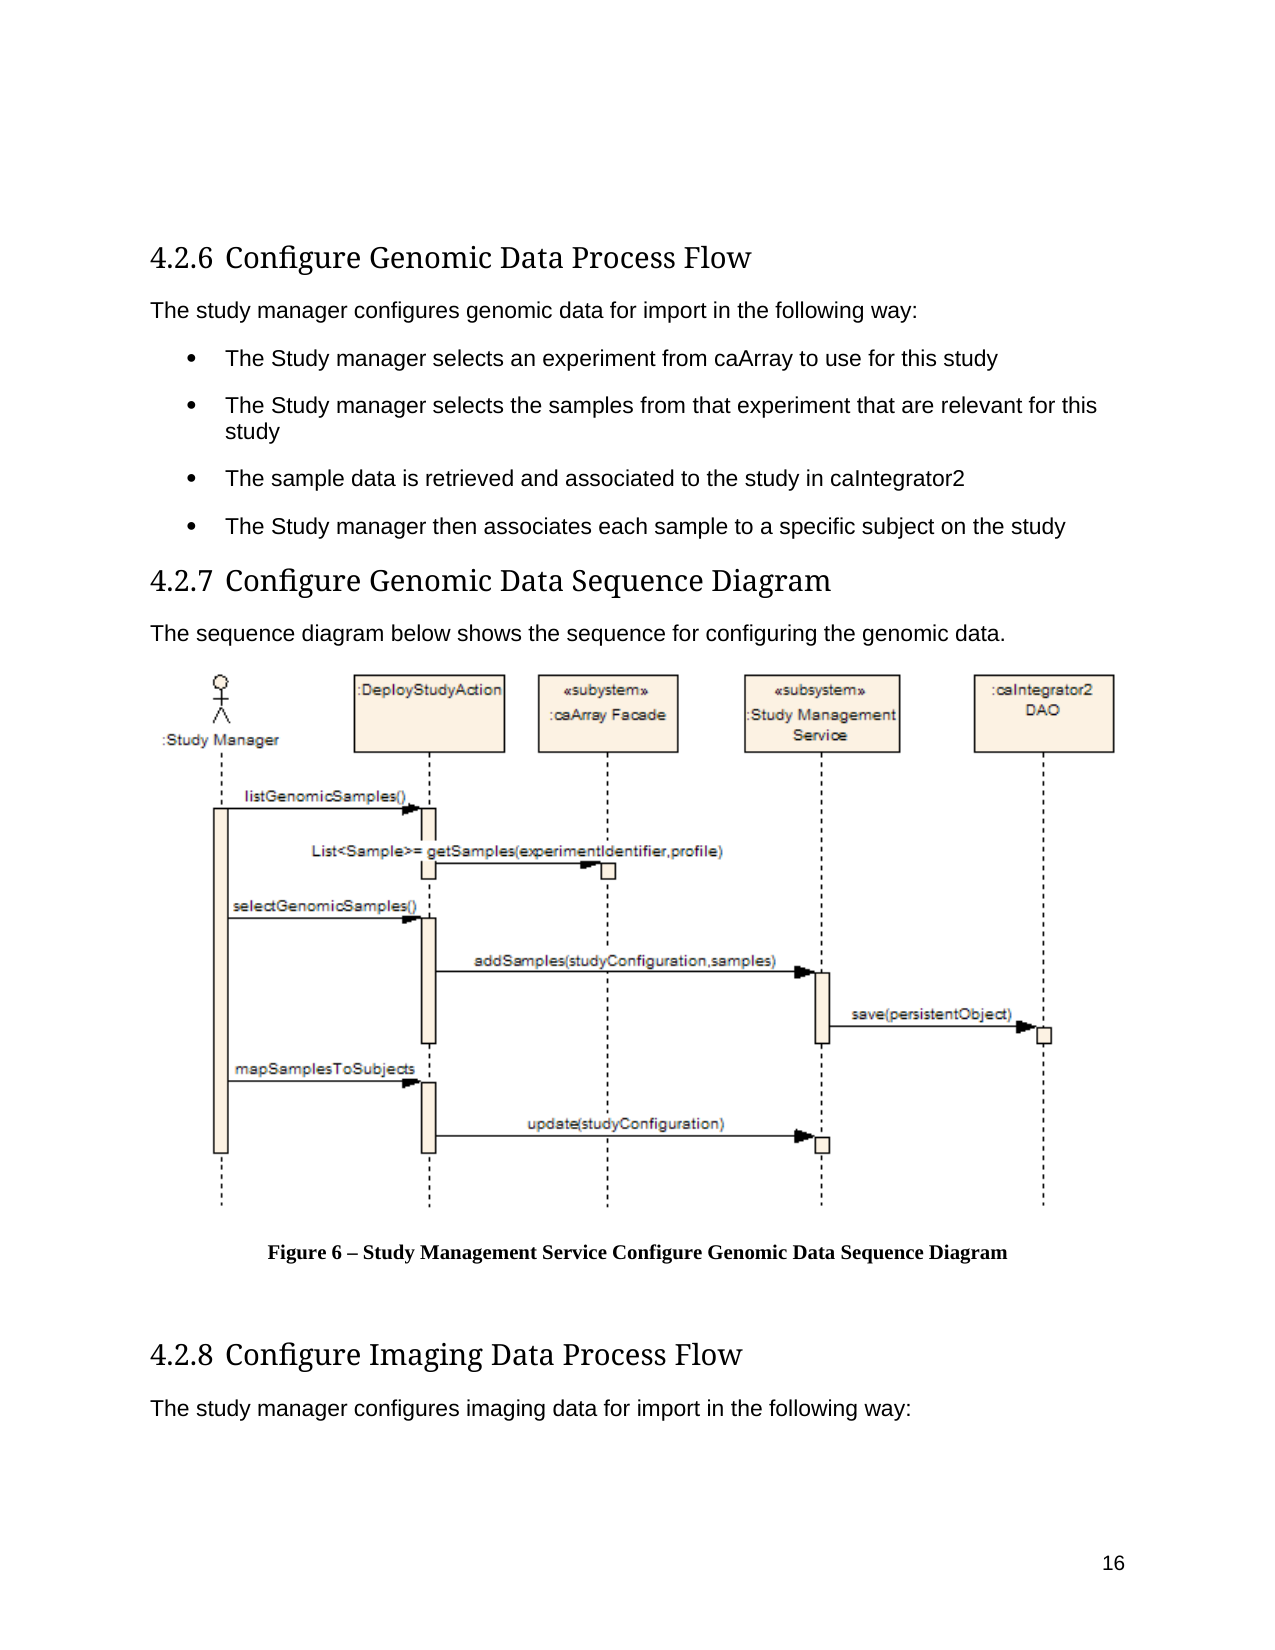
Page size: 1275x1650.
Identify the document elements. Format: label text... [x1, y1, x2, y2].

list The Study manager selects an experiment from caArray to use for this study [187, 345, 1125, 371]
list The Study manager selects the samples from that experiment that are relevant for this study [187, 392, 1125, 444]
subtitle Configure Imaging Data Process Flow [150, 1335, 1125, 1374]
picture [154, 667, 1121, 1220]
text The study manager configures genomic data for import in the following way: [150, 297, 1125, 324]
subtitle Configure Genomic Data Process Flow [150, 237, 1125, 277]
list The sample data is retrieved and associated to the study in caIntegrator2 [187, 465, 1125, 492]
subtitle Configure Genomic Data Sequence Diagram [150, 560, 1125, 599]
text The study manager configures imaging data for import in the following way: [150, 1395, 1125, 1422]
text The sequence diagram below shows the sequence for configuring the genomic data. [150, 620, 1125, 647]
list The Study manager then associates each sample to a specific subject on the study [187, 513, 1125, 539]
